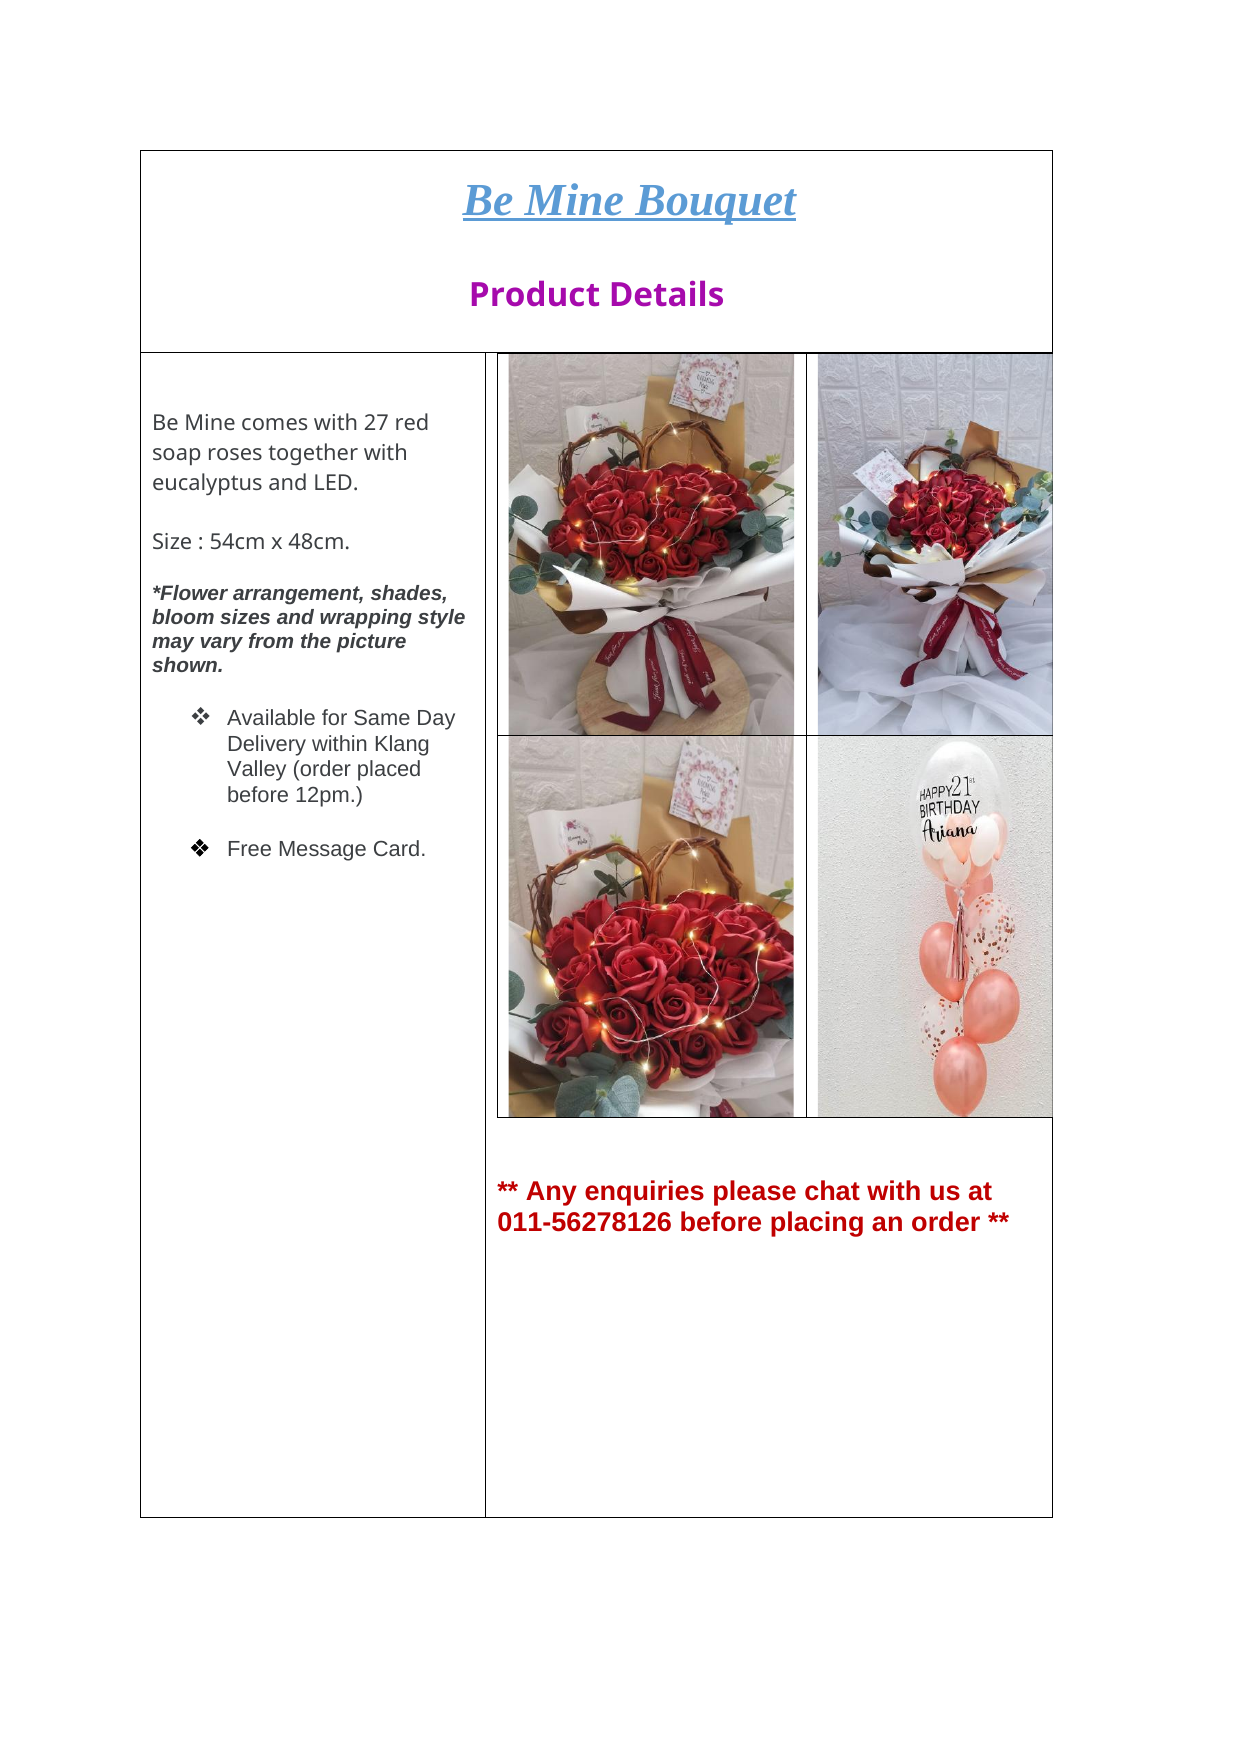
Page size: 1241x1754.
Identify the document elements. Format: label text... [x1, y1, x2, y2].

picture [508, 736, 794, 1117]
picture [508, 354, 795, 735]
table_cell Be Mine comes with 27 red soap roses together with eucalyptus and LED. Size : 54cm x 48cm. *Flower arrangement, shades, bloom sizes and wrapping style may vary from the picture shown. Available for Same Day Delivery within Klang Valley (order placed before 12pm.) Free Message Card. [141, 353, 485, 1517]
picture [817, 354, 1053, 735]
table_cell ** Any enquiries please chat with us at 011-56278126 before placing an order ** [486, 1118, 1052, 1517]
picture [817, 736, 1053, 1117]
